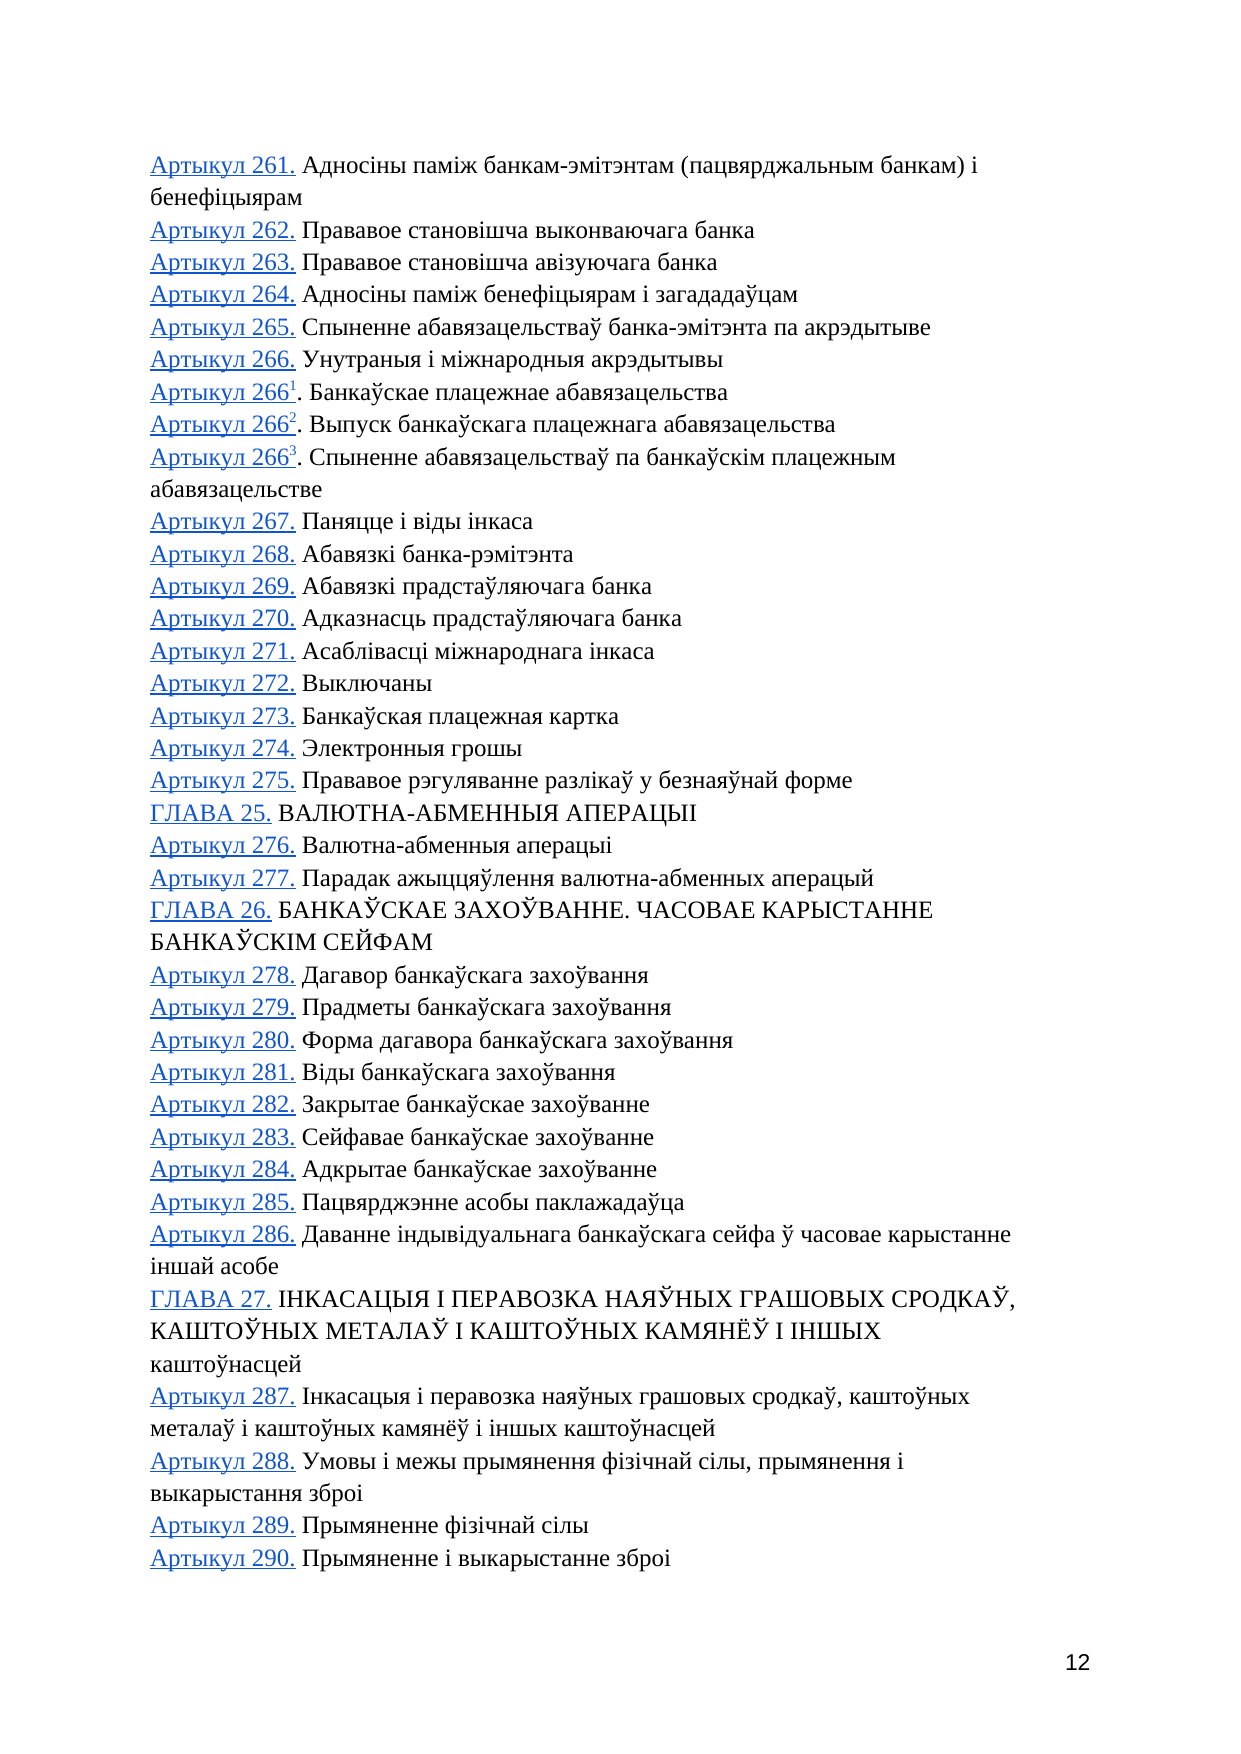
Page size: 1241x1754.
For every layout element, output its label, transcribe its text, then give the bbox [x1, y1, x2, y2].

text Артыкул 270. Адказнасць прадстаўляючага банка [150, 603, 1028, 632]
text Артыкул 268. Абавязкі банка-рэмітэнта [150, 539, 1028, 567]
text Артыкул 263. Прававое становішча авізуючага банка [150, 247, 1028, 276]
text Артыкул 288. Умовы і межы прымянення фізічнай сілы, прымянення і выкарыстання зброі [150, 1446, 1028, 1507]
text ГЛАВА 25. ВАЛЮТНА-АБМЕННЫЯ АПЕРАЦЫІ [150, 798, 1028, 827]
text Артыкул 267. Паняцце і віды інкаса [150, 506, 1028, 535]
text Артыкул 279. Прадметы банкаўскага захоўвання [150, 992, 1028, 1021]
text Артыкул 280. Форма дагавора банкаўскага захоўвання [150, 1025, 1028, 1053]
text Артыкул 283. Сейфавае банкаўскае захоўванне [150, 1122, 1028, 1151]
text Артыкул 282. Закрытае банкаўскае захоўванне [150, 1089, 1028, 1118]
text ГЛАВА 27. ІНКАСАЦЫЯ І ПЕРАВОЗКА НАЯЎНЫХ ГРАШОВЫХ СРОДКАЎ, КАШТОЎНЫХ МЕТАЛАЎ І КАШТОЎНЫХ КАМЯНЁЎ І ІНШЫХ каштоўнасцей [150, 1284, 1028, 1377]
text Артыкул 285. Пацвярджэнне асобы паклажадаўца [150, 1187, 1028, 1215]
text Артыкул 273. Банкаўская плацежная картка [150, 701, 1028, 729]
text Артыкул 266. Унутраныя і міжнародныя акрэдытывы [150, 344, 1028, 373]
text Артыкул 2662. Выпуск банкаўскага плацежнага абавязацельства [150, 409, 1028, 438]
text Артыкул 2663. Спыненне абавязацельстваў па банкаўскім плацежным абавязацельстве [150, 442, 1028, 503]
text Артыкул 277. Парадак ажыццяўлення валютна-абменных аперацый [150, 863, 1028, 891]
text Артыкул 281. Віды банкаўскага захоўвання [150, 1057, 1028, 1086]
text Артыкул 278. Дагавор банкаўскага захоўвання [150, 960, 1028, 989]
text Артыкул 274. Электронныя грошы [150, 733, 1028, 762]
text Артыкул 269. Абавязкі прадстаўляючага банка [150, 571, 1028, 600]
text Артыкул 2661. Банкаўскае плацежнае абавязацельства [150, 377, 1028, 406]
text Артыкул 264. Адносіны паміж бенефіцыярам і загададаўцам [150, 279, 1028, 308]
text Артыкул 265. Спыненне абавязацельстваў банка-эмітэнта па акрэдытыве [150, 312, 1028, 341]
text Артыкул 284. Адкрытае банкаўскае захоўванне [150, 1154, 1028, 1183]
text ГЛАВА 26. БАНКАЎСКАЕ ЗАХОЎВАННЕ. ЧАСОВАЕ КАРЫСТАННЕ БАНКАЎСКІМ СЕЙФАМ [150, 895, 1028, 956]
text Артыкул 287. Інкасацыя і перавозка наяўных грашовых сродкаў, каштоўных металаў і каштоўных камянёў і іншых каштоўнасцей [150, 1381, 1028, 1442]
text Артыкул 289. Прымяненне фізічнай сілы [150, 1511, 1028, 1539]
text Артыкул 261. Адносіны паміж банкам-эмітэнтам (пацвярджальным банкам) і бенефіцыярам [150, 150, 1028, 211]
text Артыкул 276. Валютна-абменныя аперацыі [150, 830, 1028, 859]
text Артыкул 271. Асаблівасці міжнароднага інкаса [150, 636, 1028, 665]
text Артыкул 272. Выключаны [150, 668, 1028, 697]
text Артыкул 262. Прававое становішча выконваючага банка [150, 215, 1028, 243]
text Артыкул 290. Прымяненне і выкарыстанне зброі [150, 1543, 1028, 1572]
text Артыкул 286. Даванне індывідуальнага банкаўскага сейфа ў часовае карыстанне іншай асобе [150, 1219, 1028, 1280]
text Артыкул 275. Прававое рэгуляванне разлікаў у безнаяўнай форме [150, 766, 1028, 794]
